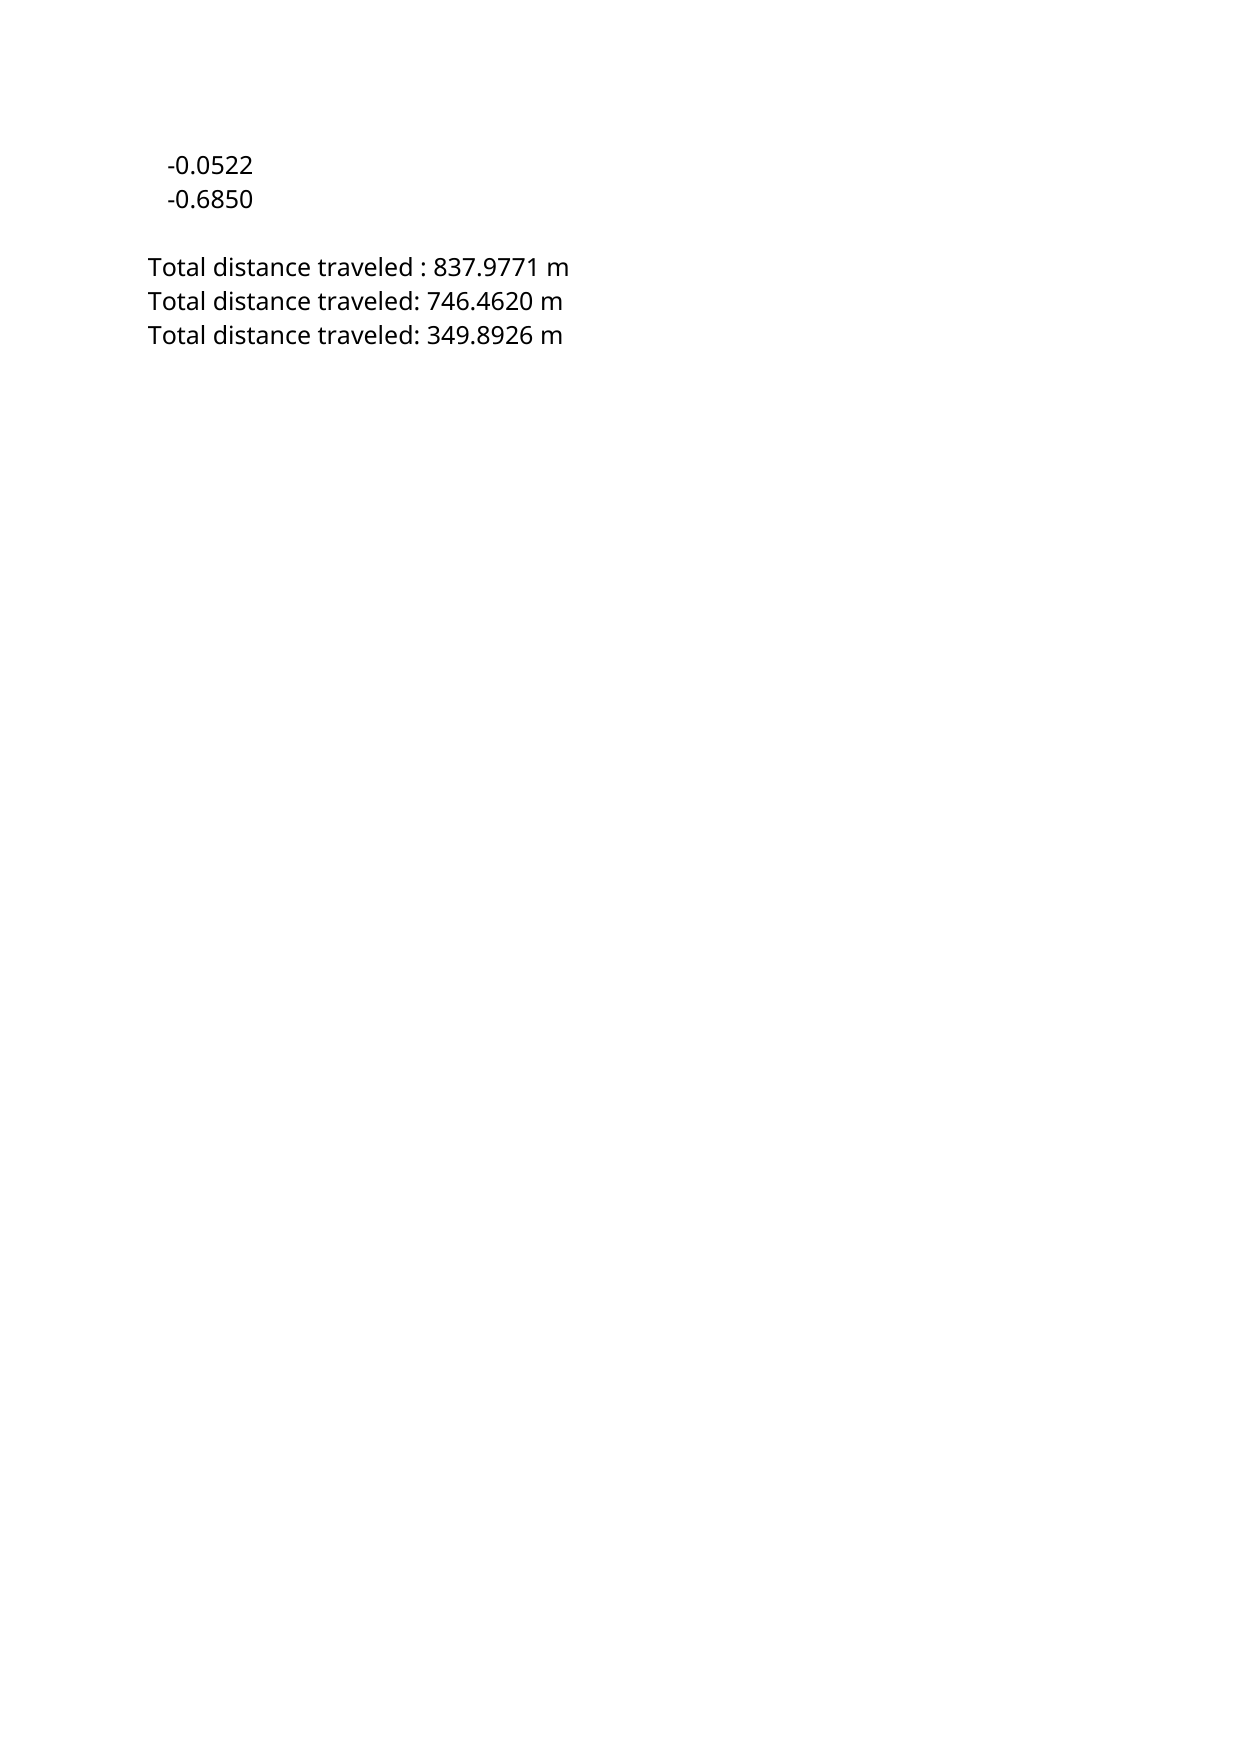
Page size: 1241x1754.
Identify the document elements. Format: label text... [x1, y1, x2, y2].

text Total distance traveled : 837.9771 m [148, 250, 1093, 284]
text -0.0522 [148, 148, 1093, 182]
text Total distance traveled: 746.4620 m [148, 284, 1093, 318]
text Total distance traveled: 349.8926 m [148, 318, 1093, 352]
text -0.6850 [148, 182, 1093, 216]
